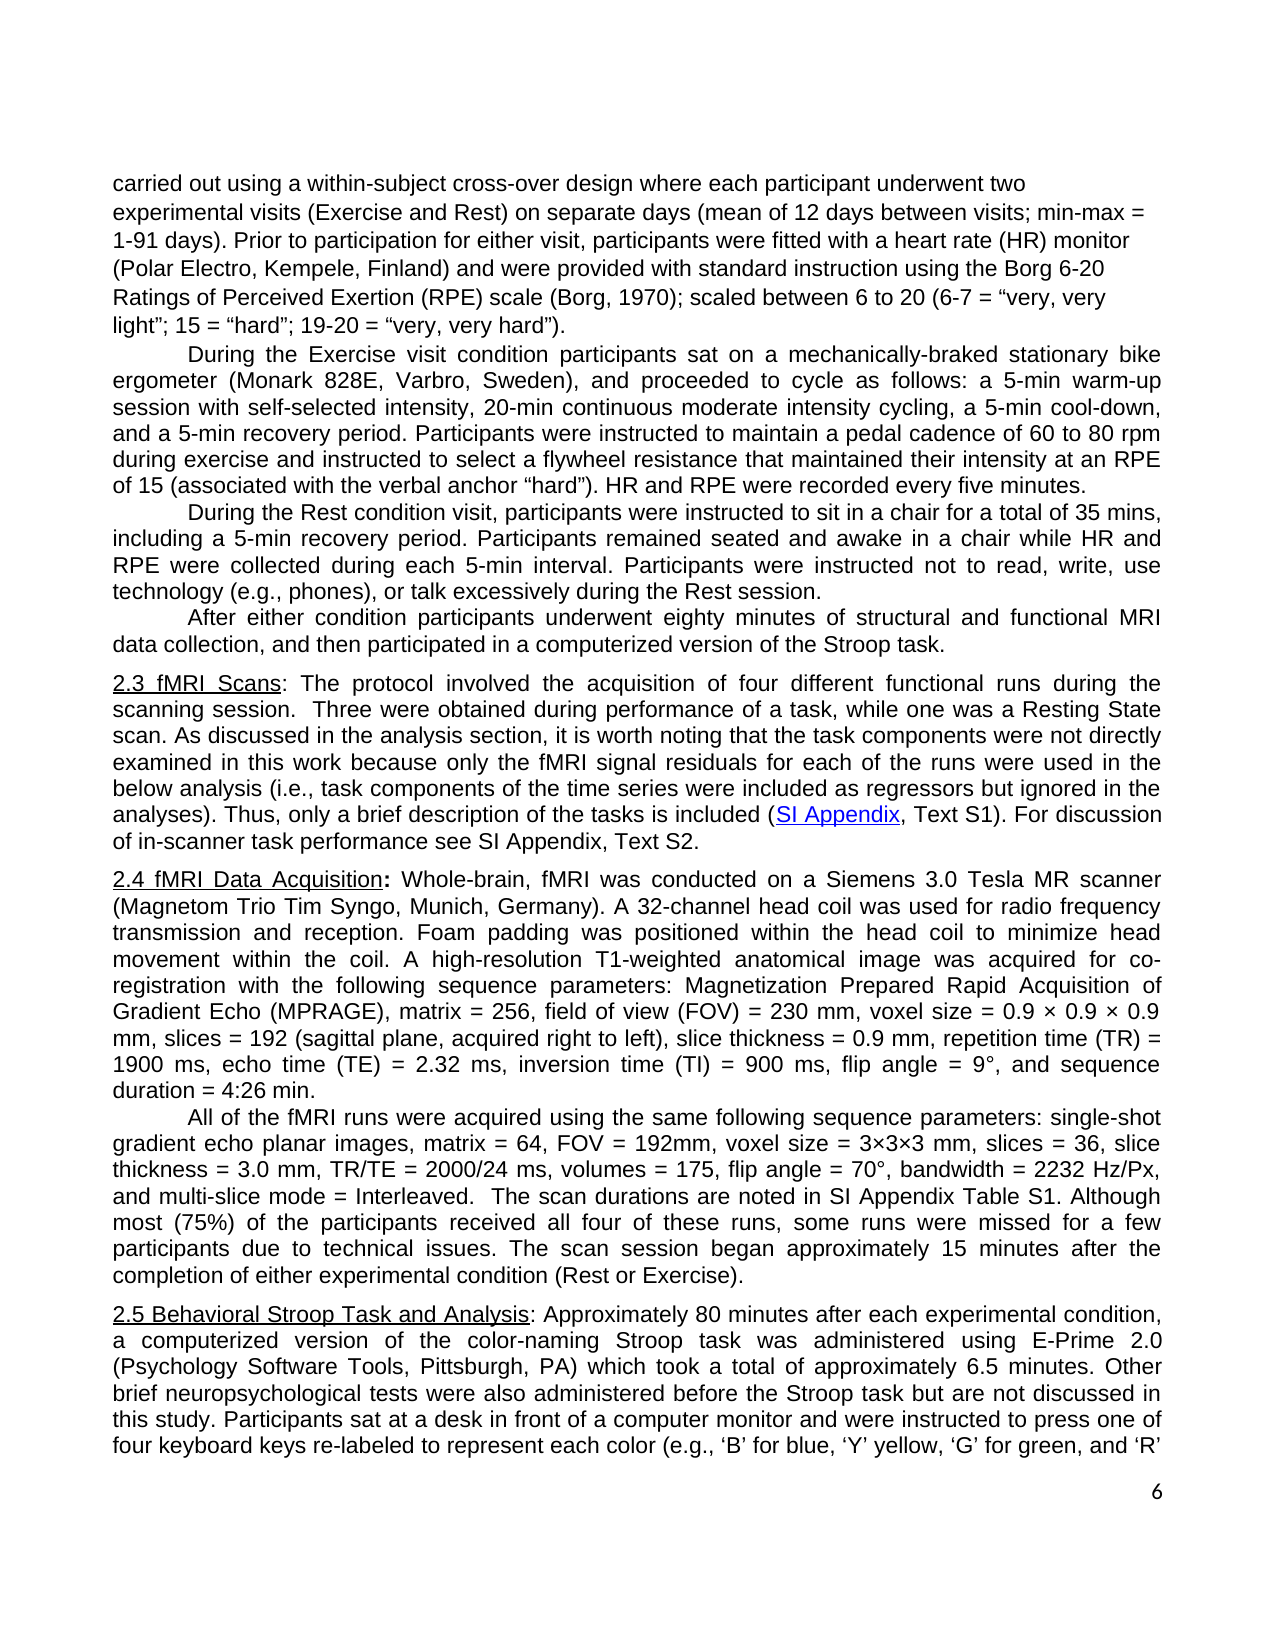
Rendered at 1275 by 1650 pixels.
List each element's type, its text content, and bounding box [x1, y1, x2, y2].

text All of the fMRI runs were acquired using the same following sequence parameters: single-shot gradient echo planar images, matrix = 64, FOV = 192mm, voxel size = 3×3×3 mm, slices = 36, slice thickness = 3.0 mm, TR/TE = 2000/24 ms, volumes = 175, flip angle = 70°, bandwidth = 2232 Hz/Px, and multi-slice mode = Interleaved. The scan durations are noted in SI Appendix Table S1. Although most (75%) of the participants received all four of these runs, some runs were missed for a few participants due to technical issues. The scan session began approximately 15 minutes after the completion of either experimental condition (Rest or Exercise). [112, 1104, 1162, 1288]
text During the Rest condition visit, participants were instructed to sit in a chair for a total of 35 mins, including a 5-min recovery period. Participants remained seated and awake in a chair while HR and RPE were collected during each 5-min interval. Participants were instructed not to read, write, use technology (e.g., phones), or talk excessively during the Rest session. [112, 499, 1162, 604]
text After either condition participants underwent eighty minutes of structural and functional MRI data collection, and then participated in a computerized version of the Stroop task. [112, 604, 1162, 657]
text 2.3 fMRI Scans: The protocol involved the acquisition of four different functional runs during the scanning session. Three were obtained during performance of a task, while one was a Resting State scan. As discussed in the analysis section, it is worth noting that the task components were not directly examined in this work because only the fMRI signal residuals for each of the runs were used in the below analysis (i.e., task components of the time series were included as regressors but ignored in the analyses). Thus, only a brief description of the tasks is included (SI Appendix, Text S1). For discussion of in-scanner task performance see SI Appendix, Text S2. [112, 669, 1162, 854]
text During the Exercise visit condition participants sat on a mechanically-braked stationary bike ergometer (Monark 828E, Varbro, Sweden), and proceeded to cycle as follows: a 5-min warm-up session with self-selected intensity, 20-min continuous moderate intensity cycling, a 5-min cool-down, and a 5-min recovery period. Participants were instructed to maintain a pedal cadence of 60 to 80 rpm during exercise and instructed to select a flywheel resistance that maintained their intensity at an RPE of 15 (associated with the verbal anchor “hard”). HR and RPE were recorded every five minutes. [112, 341, 1162, 499]
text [112, 170, 1162, 339]
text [112, 1301, 1162, 1459]
text 2.4 fMRI Data Acquisition: Whole-brain, fMRI was conducted on a Siemens 3.0 Tesla MR scanner (Magnetom Trio Tim Syngo, Munich, Germany). A 32-channel head coil was used for radio frequency transmission and reception. Foam padding was positioned within the head coil to minimize head movement within the coil. A high-resolution T1-weighted anatomical image was acquired for co-registration with the following sequence parameters: Magnetization Prepared Rapid Acquisition of Gradient Echo (MPRAGE), matrix = 256, field of view (FOV) = 230 mm, voxel size = 0.9 × 0.9 × 0.9 mm, slices = 192 (sagittal plane, acquired right to left), slice thickness = 0.9 mm, repetition time (TR) = 1900 ms, echo time (TE) = 2.32 ms, inversion time (TI) = 900 ms, flip angle = 9°, and sequence duration = 4:26 min. [112, 866, 1162, 1104]
